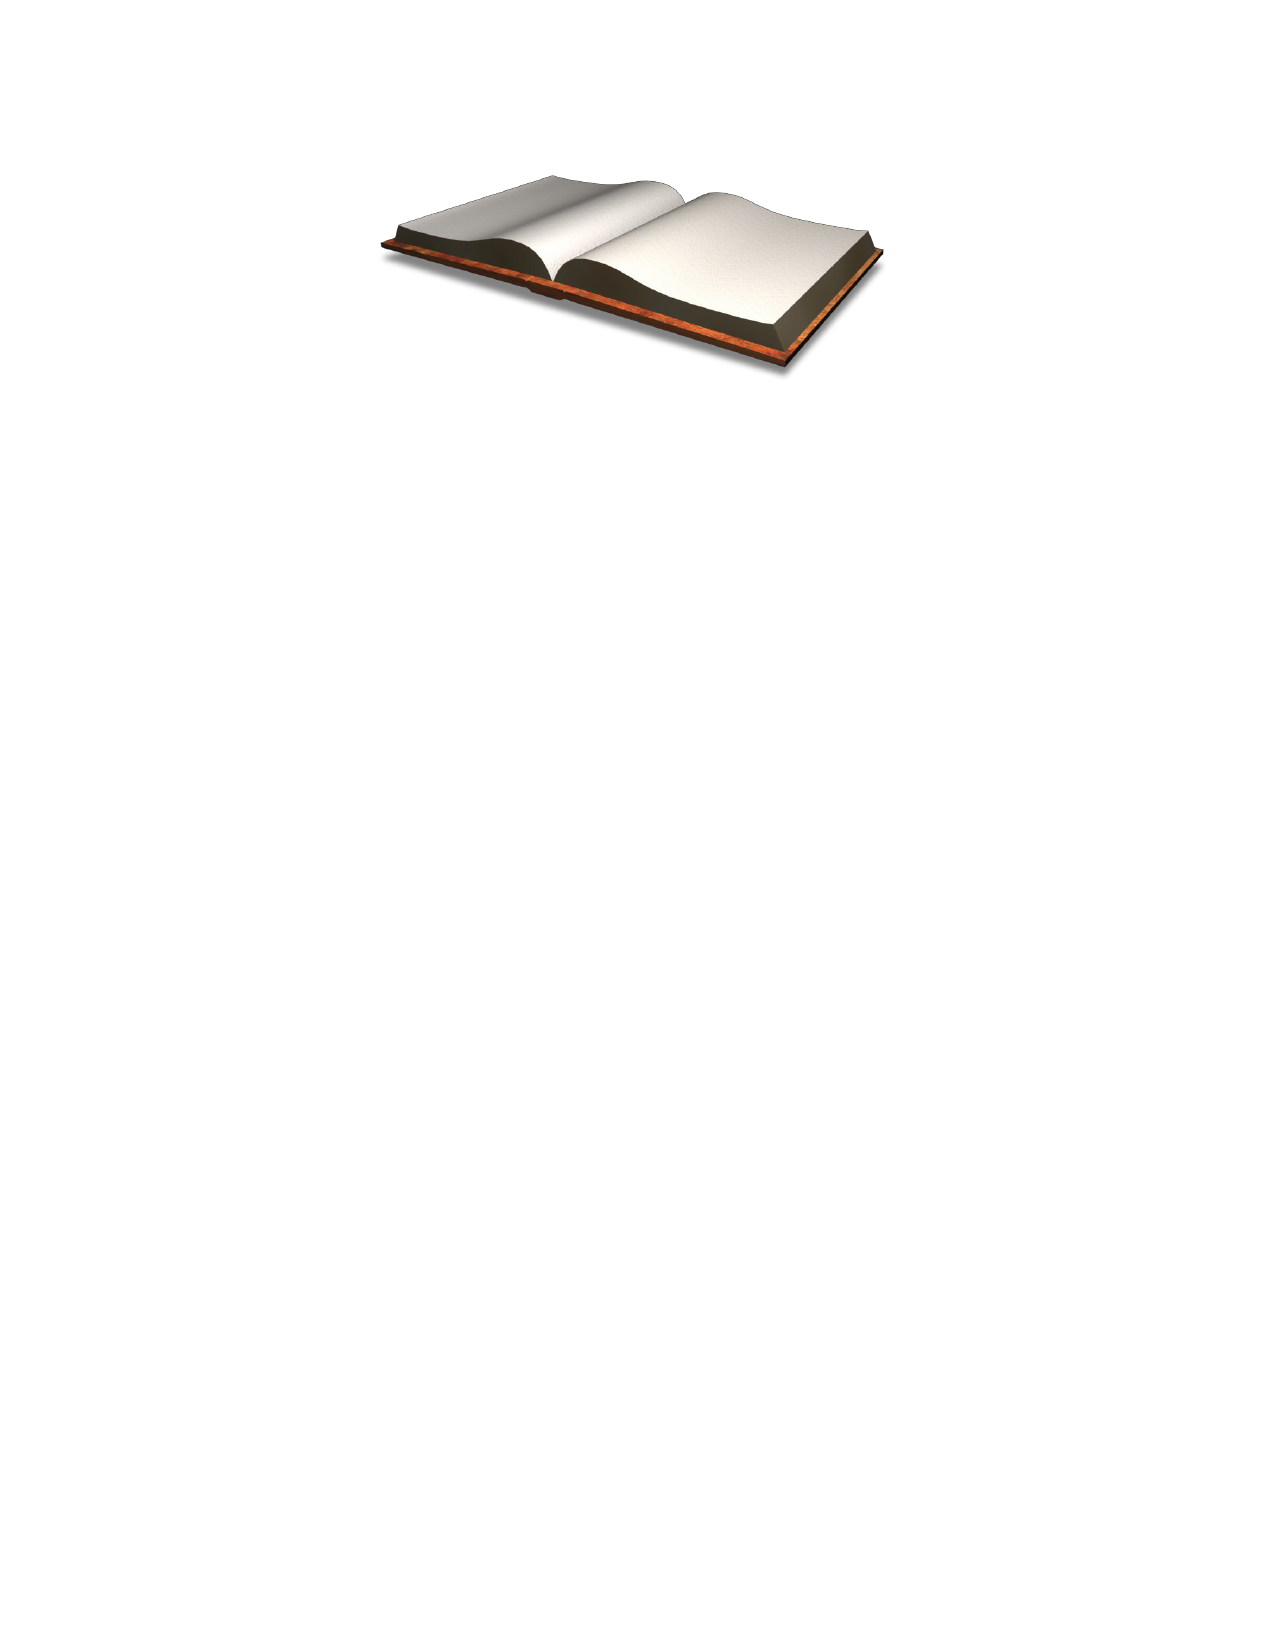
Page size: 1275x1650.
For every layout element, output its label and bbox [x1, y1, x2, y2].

picture [375, 173, 888, 383]
